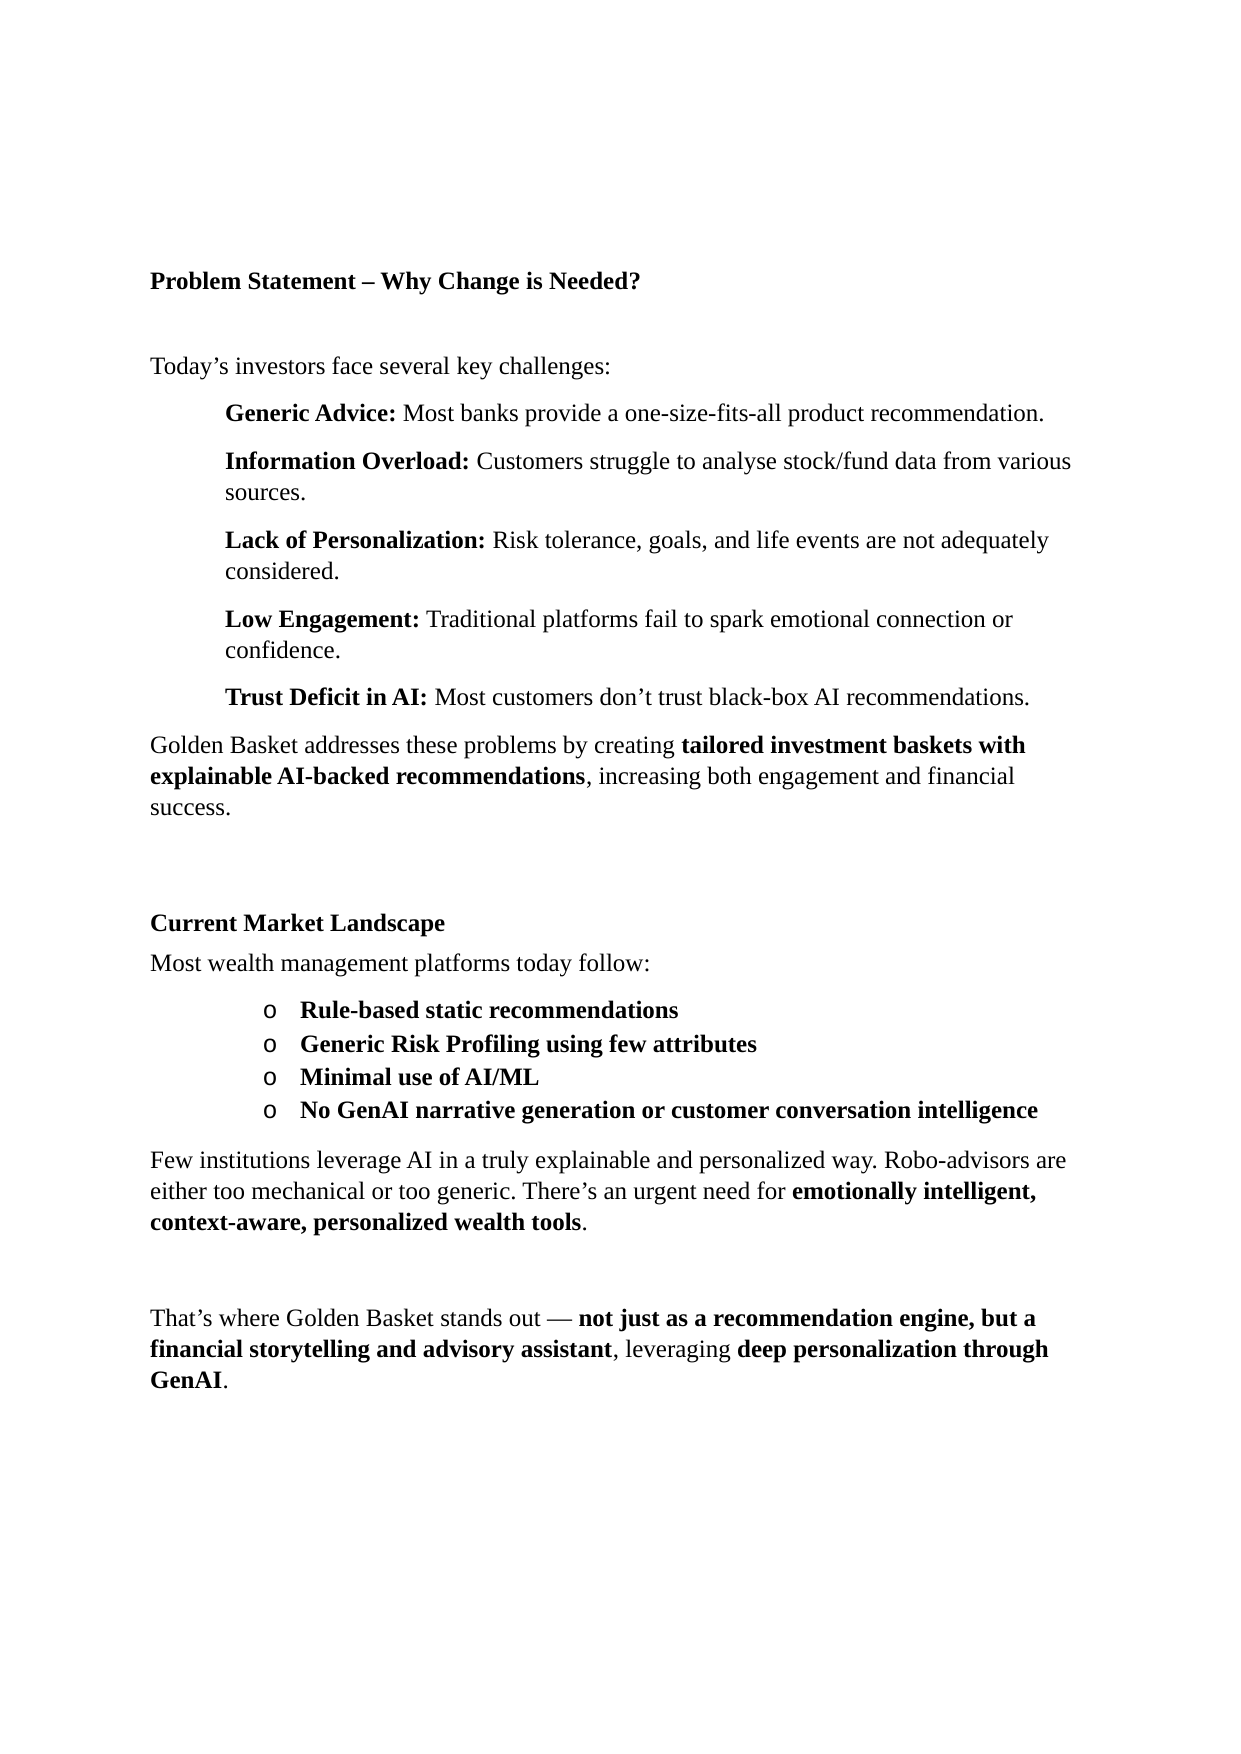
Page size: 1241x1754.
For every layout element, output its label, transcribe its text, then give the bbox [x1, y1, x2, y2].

text Golden Basket addresses these problems by creating tailored investment baskets with explainable AI-backed recommendations, increasing both engagement and financial success. [150, 730, 1090, 821]
subtitle Problem Statement – Why Change is Needed? [150, 266, 1090, 295]
list Minimal use of AI/ML [262, 1062, 1090, 1093]
text That’s where Golden Basket stands out — not just as a recommendation engine, but a financial storytelling and advisory assistant, leveraging deep personalization through GenAI. [150, 1303, 1090, 1393]
text Most wealth management platforms today follow: [150, 948, 1090, 977]
list Generic Risk Profiling using few attributes [262, 1029, 1090, 1059]
text Lack of Personalization: Risk tolerance, goals, and life events are not adequately considered. [225, 525, 1090, 585]
text Information Overload: Customers struggle to analyse stock/fund data from various sources. [225, 446, 1090, 506]
text Today’s investors face several key challenges: [150, 351, 1090, 379]
text Low Engagement: Traditional platforms fail to spark emotional connection or confidence. [225, 604, 1090, 663]
list Rule-based static recommendations [262, 996, 1090, 1026]
subtitle Current Market Landscape [150, 908, 1090, 937]
text Generic Advice: Most banks provide a one-size-fits-all product recommendation. [225, 398, 1090, 427]
list No GenAI narrative generation or customer conversation intelligence [262, 1095, 1090, 1126]
text Few institutions leverage AI in a truly explainable and personalized way. Robo-advisors are either too mechanical or too generic. There’s an urgent need for emotionally intelligent, context-aware, personalized wealth tools. [150, 1145, 1090, 1236]
text Trust Deficit in AI: Most customers don’t trust black-box AI recommendations. [225, 682, 1090, 711]
